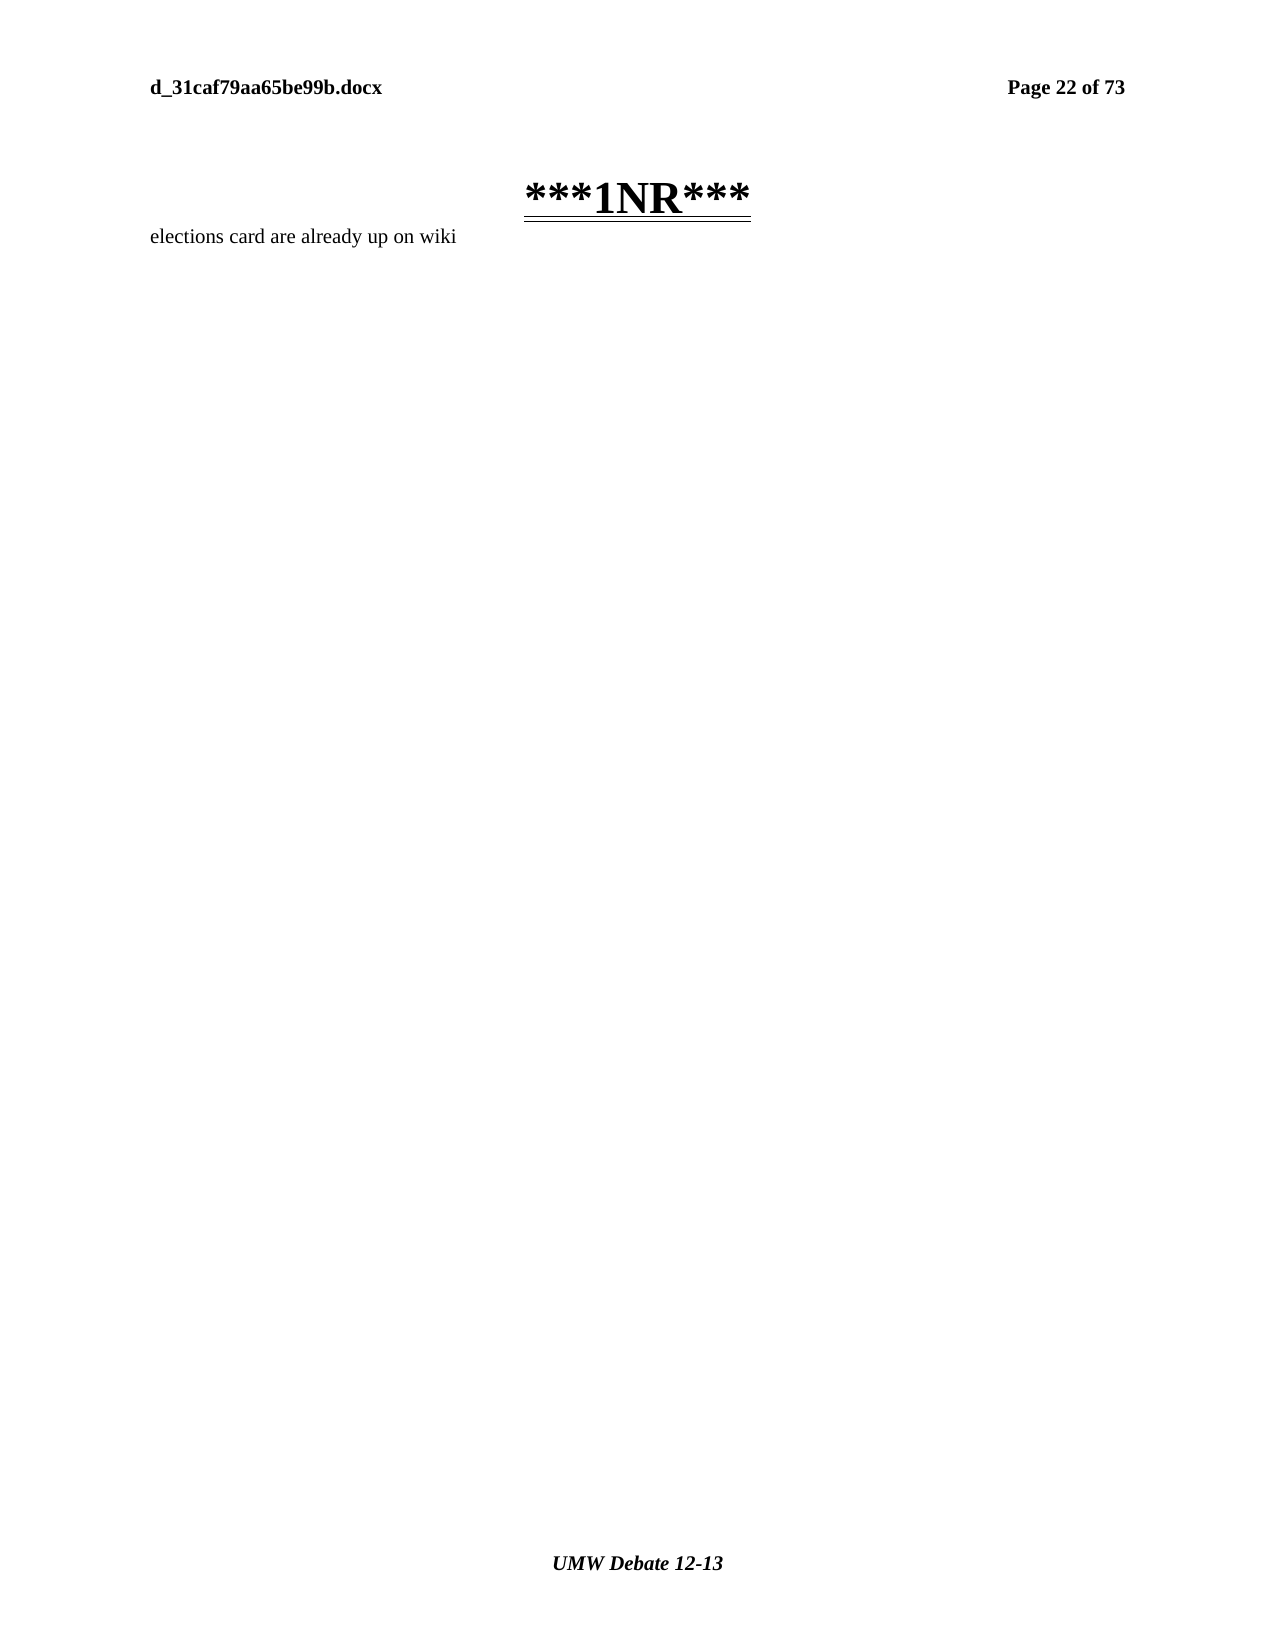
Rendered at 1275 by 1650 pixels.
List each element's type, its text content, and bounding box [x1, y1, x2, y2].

text elections card are already up on wiki [150, 223, 1125, 248]
subtitle ***1NR*** [150, 171, 1125, 223]
